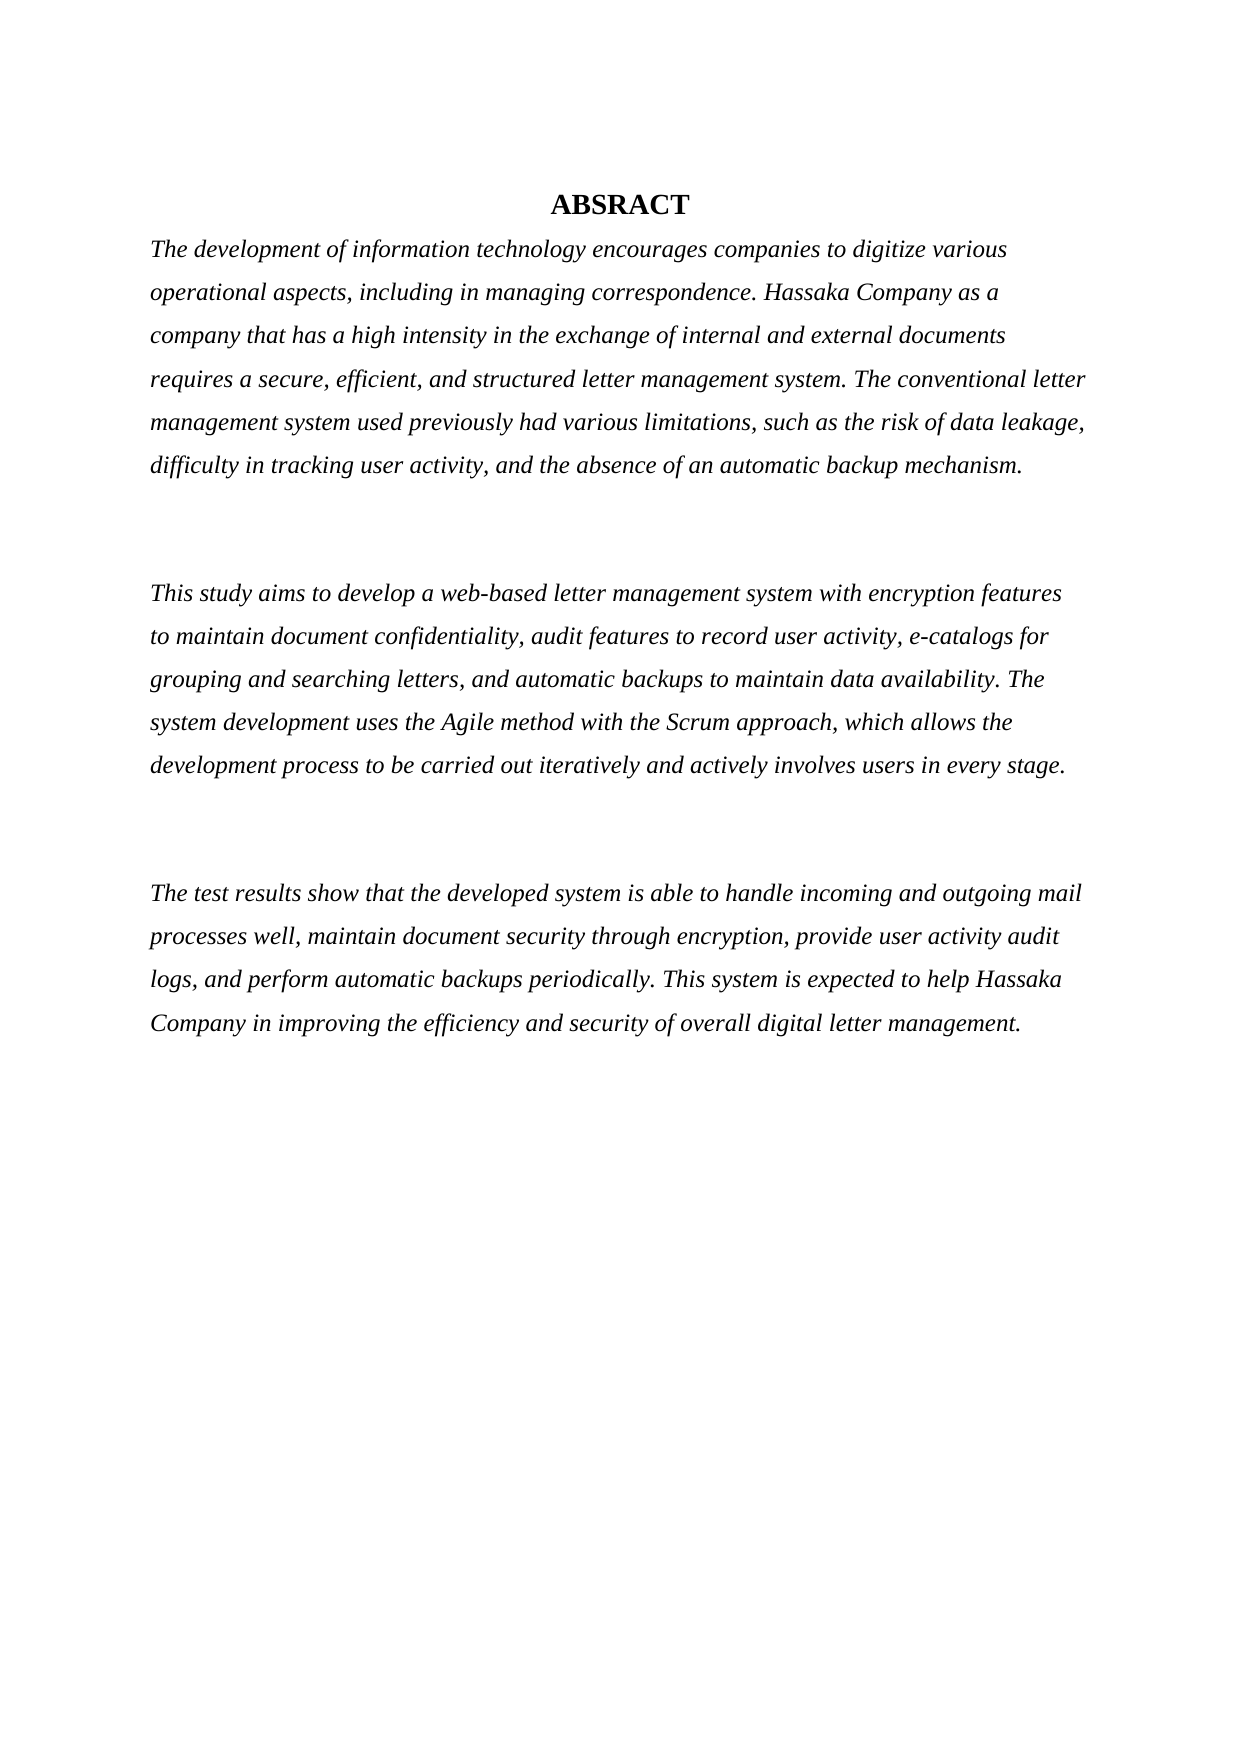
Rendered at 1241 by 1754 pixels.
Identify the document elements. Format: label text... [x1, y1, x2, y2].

text The test results show that the developed system is able to handle incoming and outgoing mail processes well, maintain document security through encryption, provide user activity audit logs, and perform automatic backups periodically. This system is expected to help Hassaka Company in improving the efficiency and security of overall digital letter management. [150, 878, 1090, 1036]
subtitle ABSRACT [150, 187, 1090, 221]
text The development of information technology encourages companies to digitize various operational aspects, including in managing correspondence. Hassaka Company as a company that has a high intensity in the exchange of internal and external documents requires a secure, efficient, and structured letter management system. The conventional letter management system used previously had various limitations, such as the risk of data leakage, difficulty in tracking user activity, and the absence of an automatic backup mechanism. [150, 234, 1090, 479]
text This study aims to develop a web-based letter management system with encryption features to maintain document confidentiality, audit features to record user activity, e-catalogs for grouping and searching letters, and automatic backups to maintain data availability. The system development uses the Agile method with the Scrum approach, which allows the development process to be carried out iteratively and actively involves users in every stage. [150, 578, 1090, 779]
